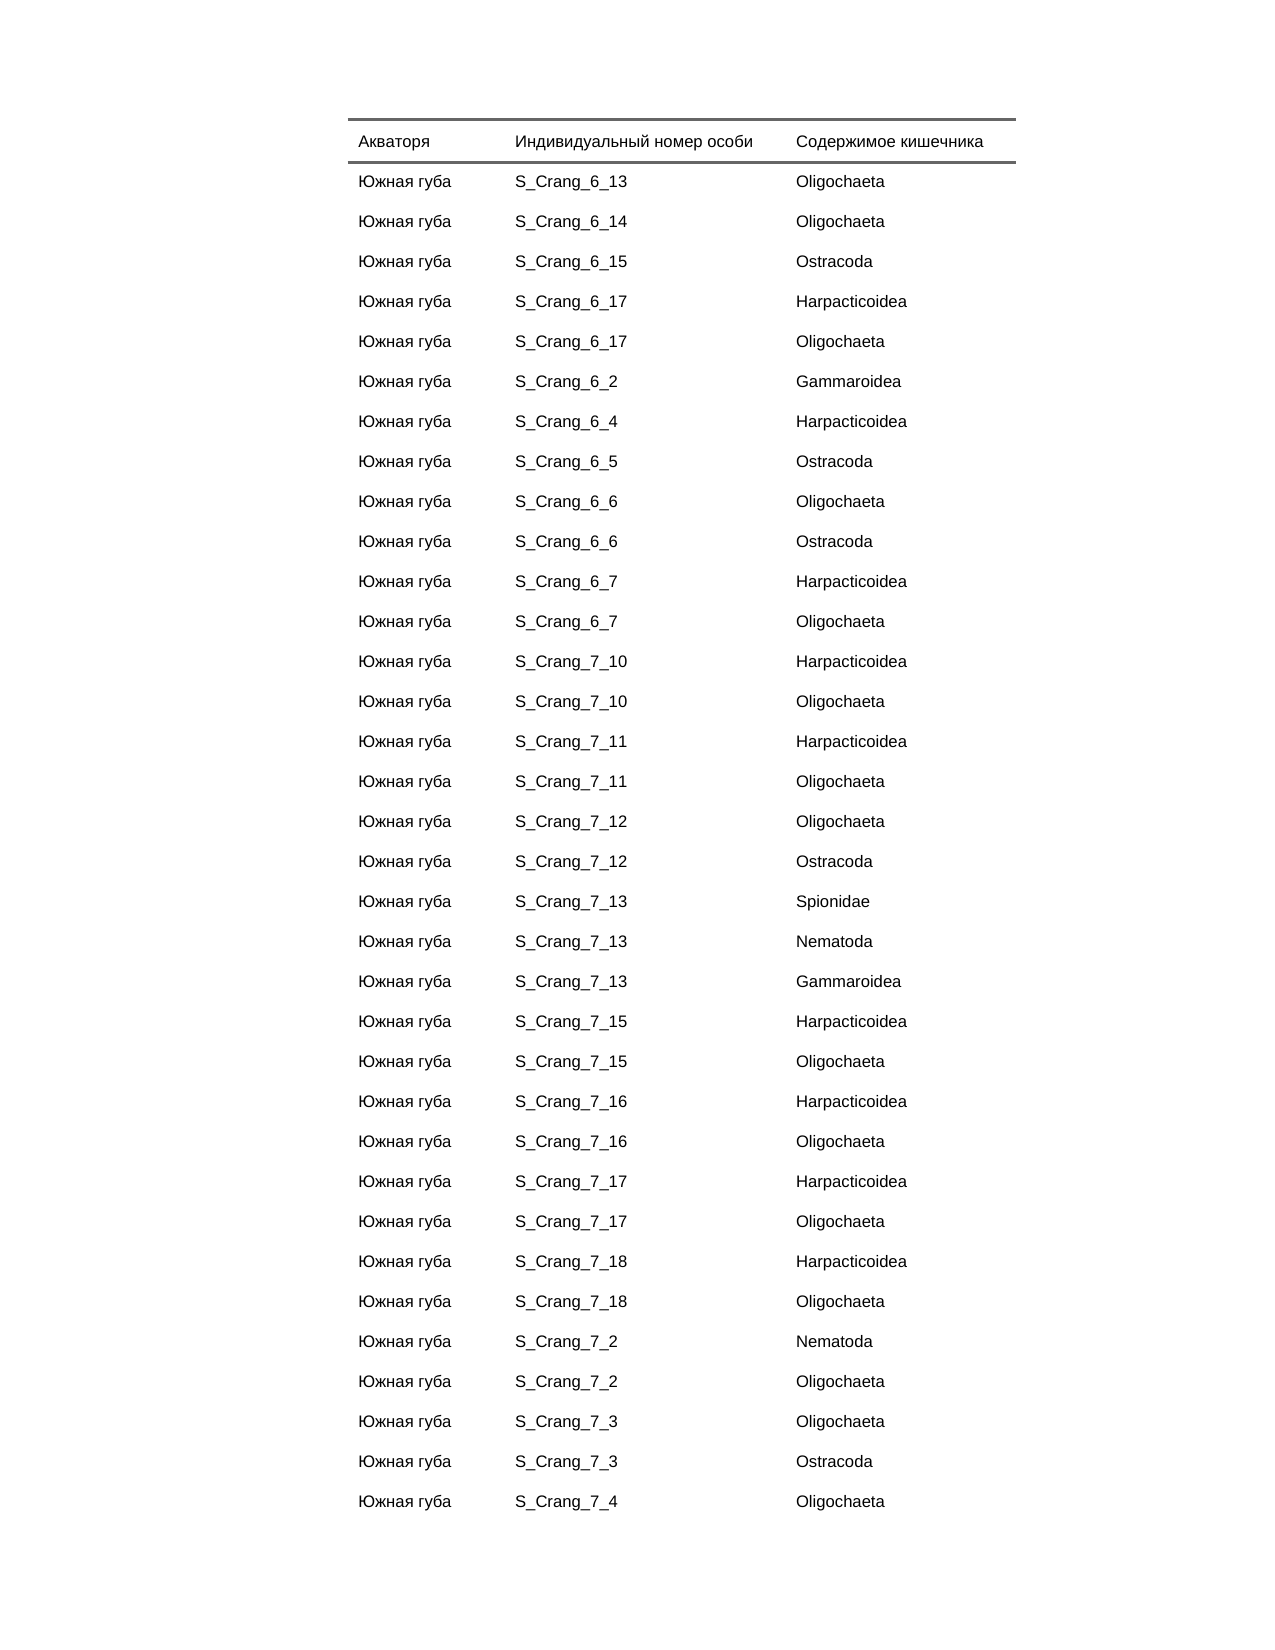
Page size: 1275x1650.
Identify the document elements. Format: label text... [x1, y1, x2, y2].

table_cell Южная губа [348, 641, 504, 681]
table_cell Harpacticoidea [785, 1241, 1016, 1281]
table_cell S_Crang_7_11 [505, 721, 785, 761]
table_cell Harpacticoidea [785, 1161, 1016, 1201]
table_cell Ostracoda [785, 241, 1016, 281]
table_cell Oligochaeta [785, 1041, 1016, 1081]
table_cell Oligochaeta [785, 201, 1016, 241]
table_cell S_Crang_7_16 [505, 1121, 785, 1161]
table_cell S_Crang_7_15 [505, 1041, 785, 1081]
table_cell Южная губа [348, 1281, 504, 1321]
table_cell Harpacticoidea [785, 401, 1016, 441]
table_cell S_Crang_7_18 [505, 1241, 785, 1281]
table_cell Oligochaeta [785, 1201, 1016, 1241]
table_cell Южная губа [348, 401, 504, 441]
table_cell Южная губа [348, 361, 504, 401]
table_cell Gammaroidea [785, 961, 1016, 1001]
table_cell S_Crang_7_16 [505, 1081, 785, 1121]
table_cell Nematoda [785, 1321, 1016, 1361]
table_cell S_Crang_6_7 [505, 561, 785, 601]
table_cell Harpacticoidea [785, 1001, 1016, 1041]
table_cell Южная губа [348, 761, 504, 801]
table_cell Harpacticoidea [785, 641, 1016, 681]
table_cell Южная губа [348, 721, 504, 761]
table_cell Южная губа [348, 1001, 504, 1041]
table_cell Nematoda [785, 921, 1016, 961]
table_cell Ostracoda [785, 441, 1016, 481]
table_cell Южная губа [348, 601, 504, 641]
table_cell S_Crang_6_14 [505, 201, 785, 241]
table_cell Oligochaeta [785, 681, 1016, 721]
table_cell Южная губа [348, 241, 504, 281]
table_cell Южная губа [348, 1441, 504, 1481]
table_cell Oligochaeta [785, 321, 1016, 361]
table_cell Ostracoda [785, 1441, 1016, 1481]
table_cell Южная губа [348, 1241, 504, 1281]
table_cell Ostracoda [785, 841, 1016, 881]
table_cell S_Crang_7_3 [505, 1401, 785, 1441]
table_cell Oligochaeta [785, 1481, 1016, 1521]
table_cell Южная губа [348, 1121, 504, 1161]
table_cell S_Crang_7_11 [505, 761, 785, 801]
table_cell Южная губа [348, 201, 504, 241]
table_cell S_Crang_6_2 [505, 361, 785, 401]
table_cell Южная губа [348, 1041, 504, 1081]
table_cell Южная губа [348, 881, 504, 921]
table_cell Южная губа [348, 961, 504, 1001]
table_cell S_Crang_7_4 [505, 1481, 785, 1521]
table_cell Ostracoda [785, 521, 1016, 561]
table_cell Южная губа [348, 801, 504, 841]
table_cell S_Crang_6_17 [505, 281, 785, 321]
table_cell S_Crang_7_3 [505, 1441, 785, 1481]
table_cell S_Crang_7_17 [505, 1201, 785, 1241]
table_cell Oligochaeta [785, 601, 1016, 641]
table_cell Южная губа [348, 1401, 504, 1441]
table_cell S_Crang_6_6 [505, 481, 785, 521]
table_cell S_Crang_7_10 [505, 641, 785, 681]
table_cell Harpacticoidea [785, 721, 1016, 761]
table_cell S_Crang_7_13 [505, 881, 785, 921]
table_cell Oligochaeta [785, 1361, 1016, 1401]
table_cell S_Crang_7_18 [505, 1281, 785, 1321]
table_header Индивидуальный номер особи [505, 121, 785, 161]
table_cell Южная губа [348, 921, 504, 961]
table_cell Южная губа [348, 1161, 504, 1201]
table_cell Harpacticoidea [785, 561, 1016, 601]
table_cell Oligochaeta [785, 1401, 1016, 1441]
table_cell S_Crang_6_5 [505, 441, 785, 481]
table_cell Южная губа [348, 441, 504, 481]
table_cell S_Crang_6_15 [505, 241, 785, 281]
table_cell S_Crang_7_13 [505, 921, 785, 961]
table_cell Южная губа [348, 1081, 504, 1121]
table_cell Южная губа [348, 281, 504, 321]
table_cell Южная губа [348, 481, 504, 521]
table_cell Harpacticoidea [785, 281, 1016, 321]
table_cell S_Crang_7_17 [505, 1161, 785, 1201]
table_cell S_Crang_6_17 [505, 321, 785, 361]
table_cell Spionidae [785, 881, 1016, 921]
table_header Содержимое кишечника [785, 121, 1016, 161]
table_cell Oligochaeta [785, 164, 1016, 201]
table_cell Oligochaeta [785, 761, 1016, 801]
table_cell S_Crang_6_6 [505, 521, 785, 561]
table_cell Южная губа [348, 1321, 504, 1361]
table_cell Южная губа [348, 164, 504, 201]
table_cell S_Crang_7_2 [505, 1361, 785, 1401]
table_cell S_Crang_7_15 [505, 1001, 785, 1041]
table_cell Южная губа [348, 1201, 504, 1241]
table_header Акваторя [348, 121, 504, 161]
table_cell S_Crang_6_4 [505, 401, 785, 441]
table_cell Южная губа [348, 841, 504, 881]
table_cell Южная губа [348, 561, 504, 601]
table_cell Oligochaeta [785, 481, 1016, 521]
table_cell Южная губа [348, 1481, 504, 1521]
table_cell Южная губа [348, 321, 504, 361]
table_cell S_Crang_6_7 [505, 601, 785, 641]
table_cell S_Crang_6_13 [505, 164, 785, 201]
table_cell S_Crang_7_12 [505, 841, 785, 881]
table_cell S_Crang_7_10 [505, 681, 785, 721]
table_cell S_Crang_7_13 [505, 961, 785, 1001]
table_cell Южная губа [348, 1361, 504, 1401]
table_cell S_Crang_7_12 [505, 801, 785, 841]
table_cell S_Crang_7_2 [505, 1321, 785, 1361]
table_cell Oligochaeta [785, 801, 1016, 841]
table_cell Oligochaeta [785, 1121, 1016, 1161]
table_cell Южная губа [348, 521, 504, 561]
table_cell Harpacticoidea [785, 1081, 1016, 1121]
table_cell Gammaroidea [785, 361, 1016, 401]
table_cell Oligochaeta [785, 1281, 1016, 1321]
table_cell Южная губа [348, 681, 504, 721]
